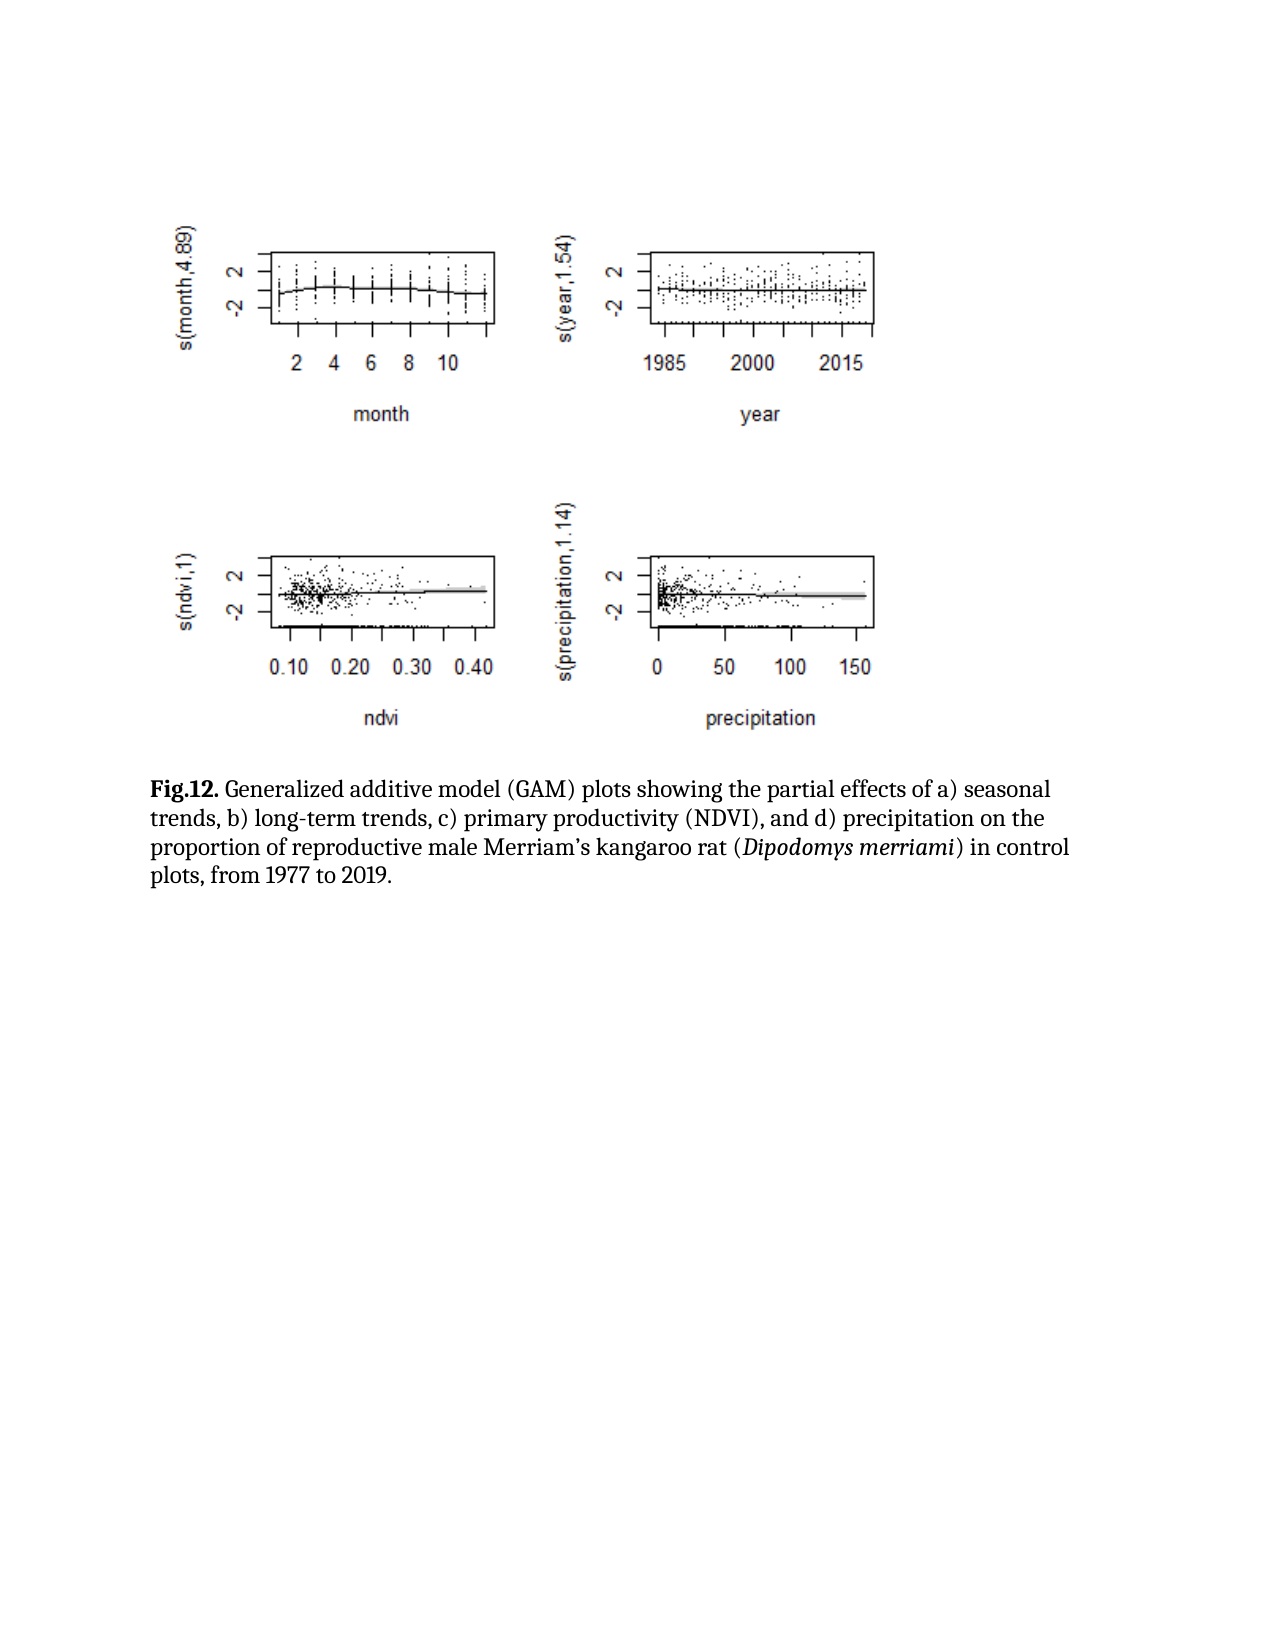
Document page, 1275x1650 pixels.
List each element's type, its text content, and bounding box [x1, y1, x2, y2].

text Fig.12. Generalized additive model (GAM) plots showing the partial effects of a) seasonal trends, b) long-term trends, c) primary productivity (NDVI), and d) precipitation on the proportion of reproductive male Merriam’s kangaroo rat (Dipodomys merriami) in control plots, from 1977 to 2019. [150, 775, 1125, 890]
picture [168, 150, 927, 757]
